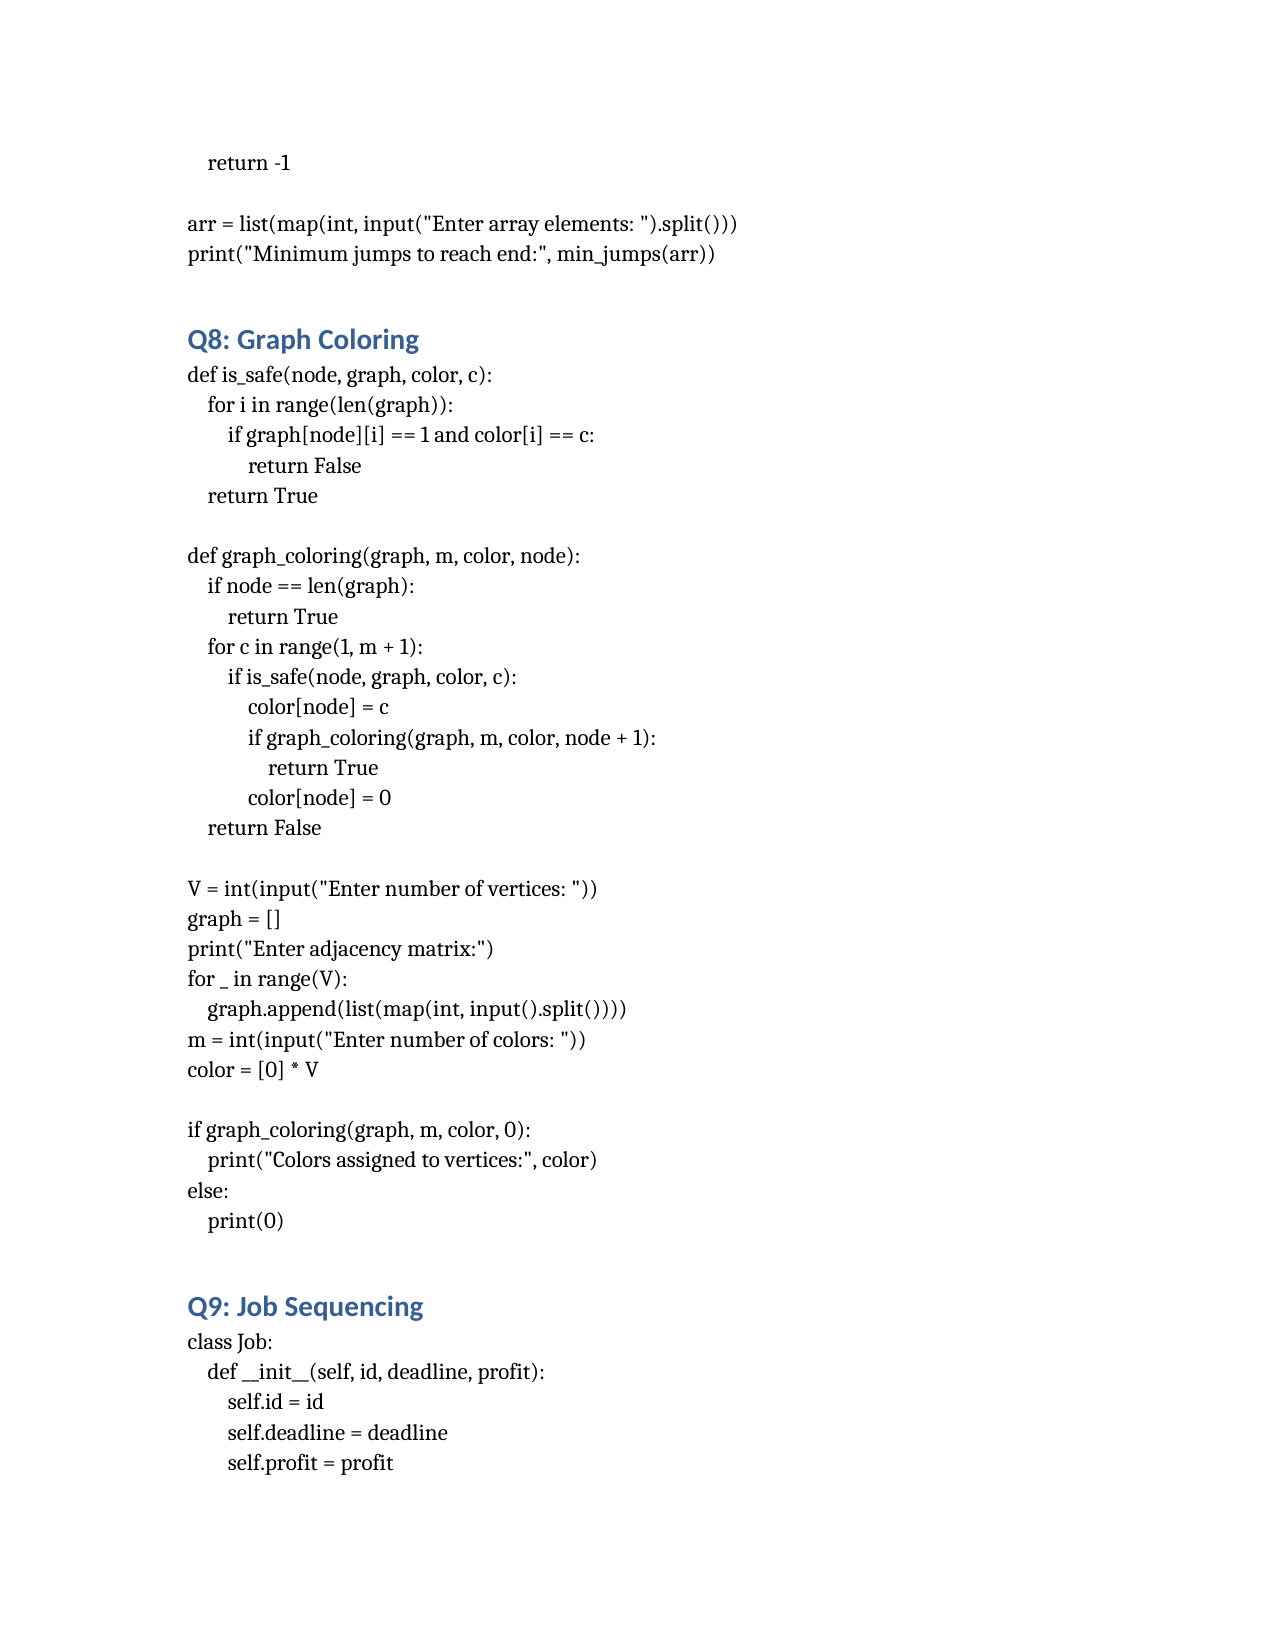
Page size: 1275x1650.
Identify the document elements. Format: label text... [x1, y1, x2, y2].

subtitle Q9: Job Sequencing [187, 1288, 1087, 1323]
subtitle Q8: Graph Coloring [187, 321, 1087, 356]
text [187, 1329, 1087, 1476]
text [187, 150, 1087, 267]
text def is_safe(node, graph, color, c): for i in range(len(graph)): if graph[node][i] == 1 and color[i] == c: return False return True def graph_coloring(graph, m, color, node): if node == len(graph): return True for c in range(1, m + 1): if is_safe(node, graph, color, c): color[node] = c if graph_coloring(graph, m, color, node + 1): return True color[node] = 0 return False V = int(input("Enter number of vertices: ")) graph = [] print("Enter adjacency matrix:") for _ in range(V): graph.append(list(map(int, input().split()))) m = int(input("Enter number of colors: ")) color = [0] * V if graph_coloring(graph, m, color, 0): print("Colors assigned to vertices:", color) else: print(0) [187, 362, 1087, 1234]
